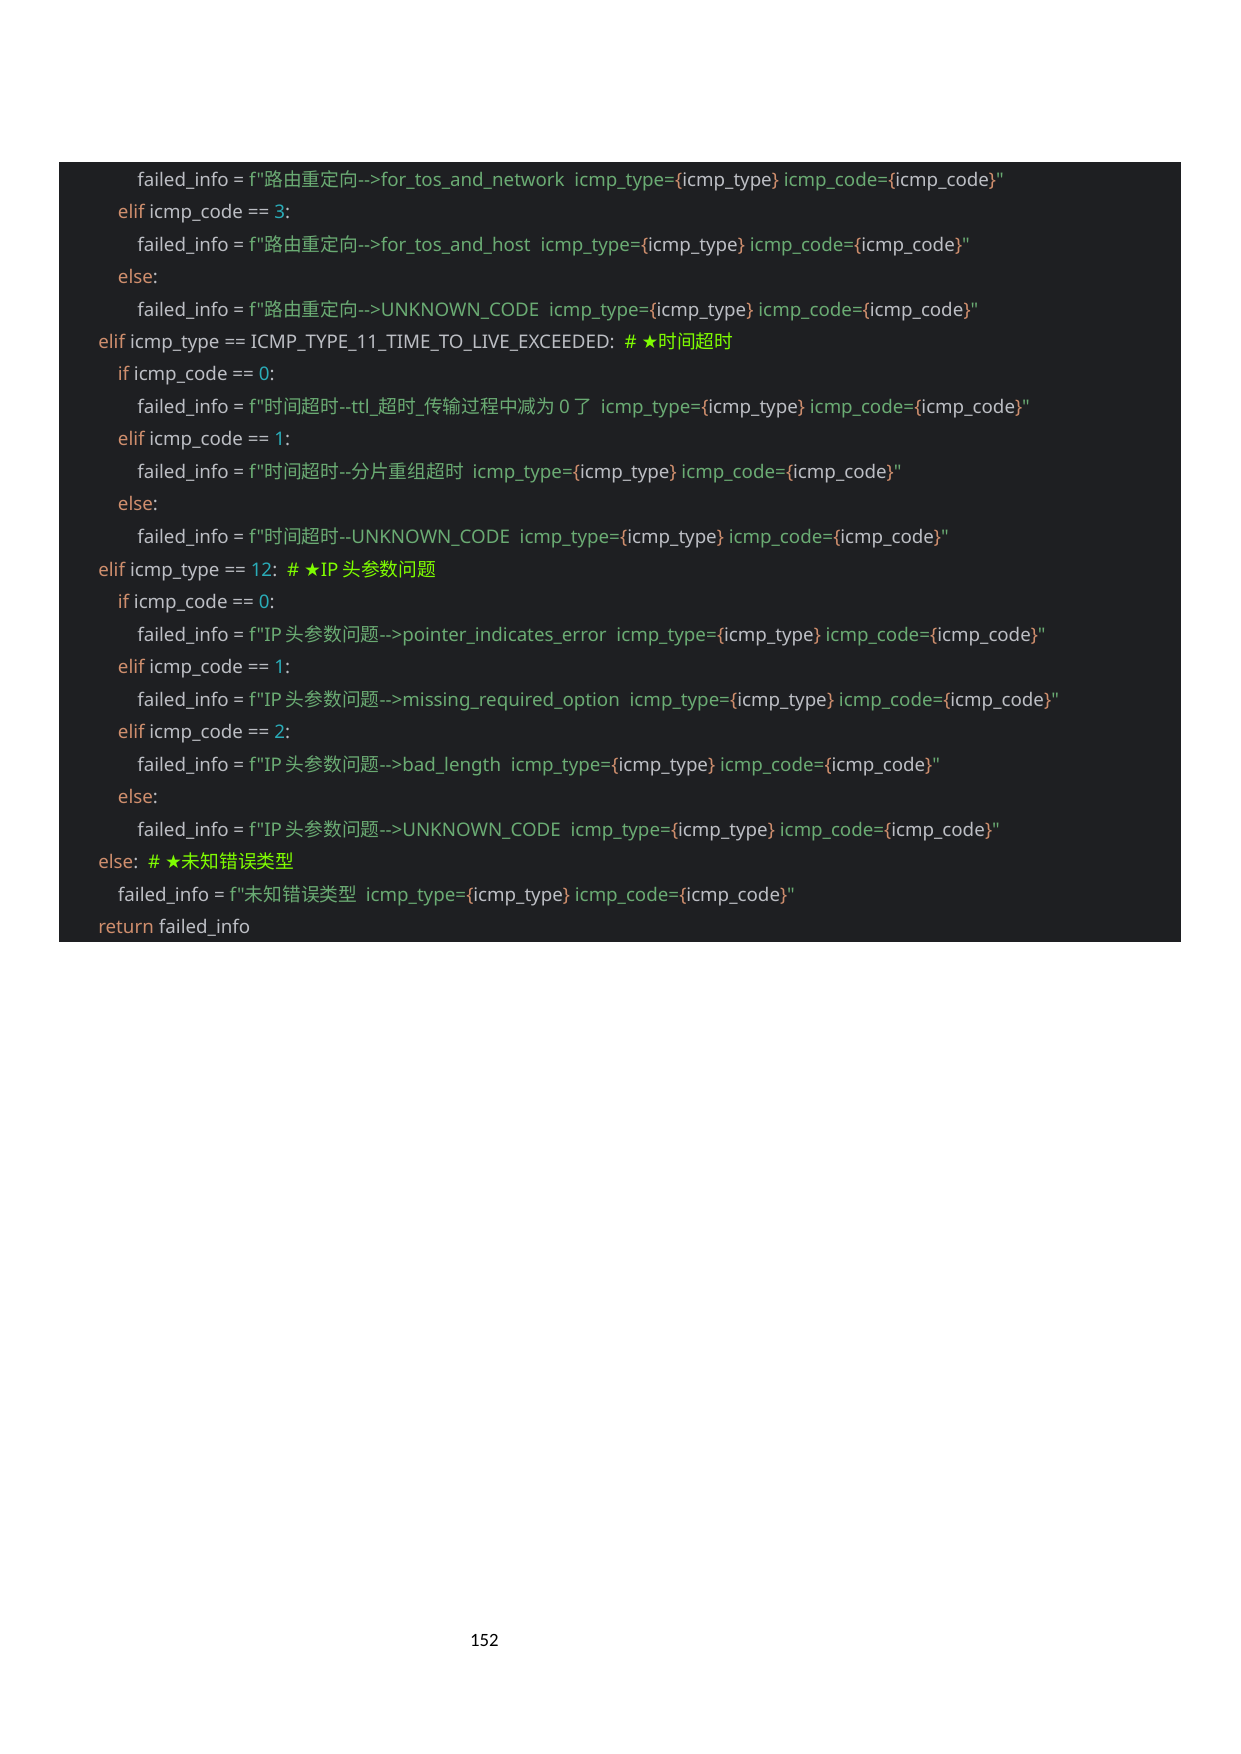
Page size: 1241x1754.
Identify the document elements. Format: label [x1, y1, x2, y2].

text [59, 162, 1181, 942]
